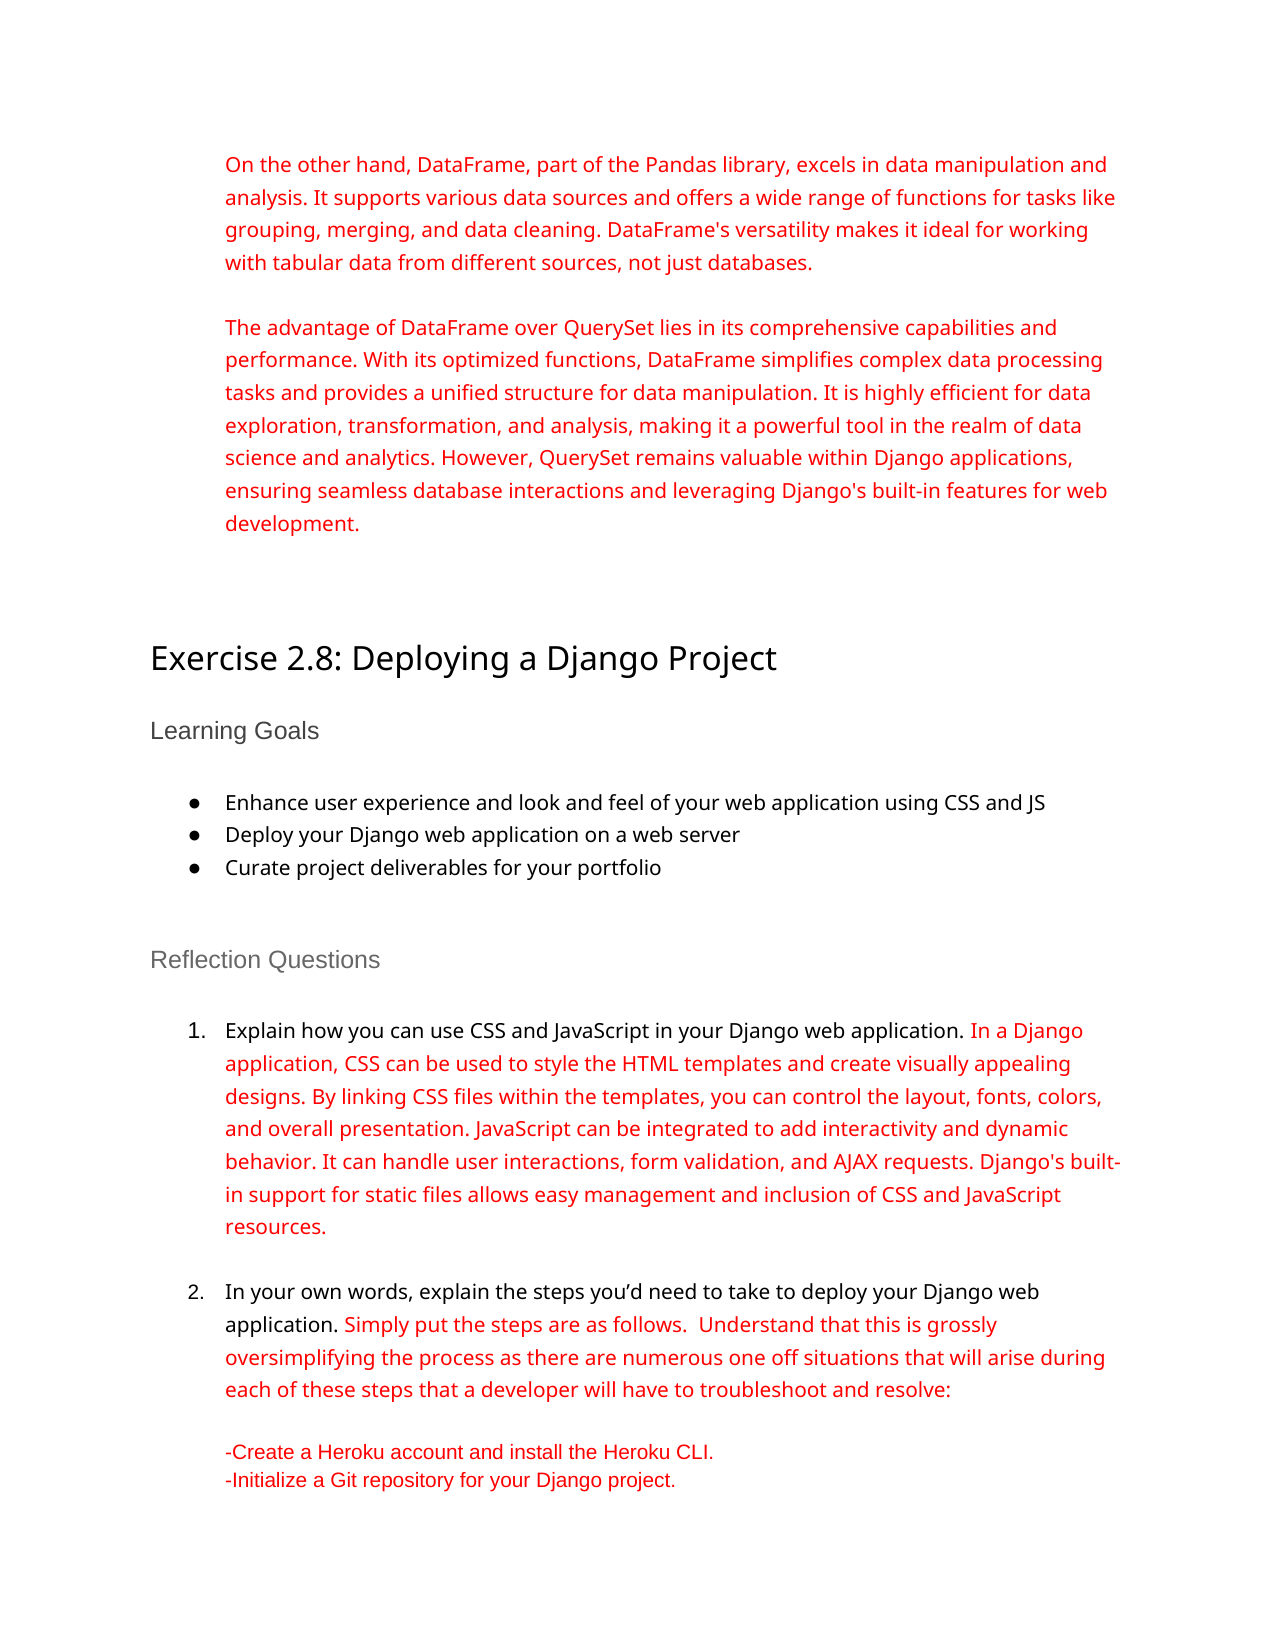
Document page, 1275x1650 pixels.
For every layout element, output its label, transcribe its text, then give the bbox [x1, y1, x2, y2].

list Enhance user experience and look and feel of your web application using CSS and JS [187, 788, 1125, 816]
list Deploy your Django web application on a web server [187, 821, 1125, 849]
text -Initialize a Git repository for your Django project. [225, 1467, 1125, 1491]
list In your own words, explain the steps you’d need to take to deploy your Django web application. Simply put the steps are as follows. Understand that this is grossly oversimplifying the process as there are numerous one off situations that will arise during each of these steps that a developer will have to troubleshoot and resolve: -Create a Heroku account and install the Heroku CLI. [187, 1277, 1125, 1464]
subtitle Learning Goals [150, 716, 1125, 745]
list Explain how you can use CSS and JavaScript in your Django web application. In a Django application, CSS can be used to style the HTML templates and create visually appealing designs. By linking CSS files within the templates, you can control the layout, fonts, colors, and overall presentation. JavaScript can be integrated to add interactivity and dynamic behavior. It can handle user interactions, form validation, and AJAX requests. Django's built-in support for static files allows easy management and inclusion of CSS and JavaScript resources. [187, 1017, 1125, 1241]
text The advantage of DataFrame over QuerySet lies in its comprehensive capabilities and performance. With its optimized functions, DataFrame simplifies complex data processing tasks and provides a unified structure for data manipulation. It is highly efficient for data exploration, transformation, and analysis, making it a powerful tool in the realm of data science and analytics. However, QuerySet remains valuable within Django applications, ensuring seamless database interactions and leveraging Django's built-in features for web development. [225, 313, 1125, 537]
text On the other hand, DataFrame, part of the Pandas library, excels in data manipulation and analysis. It supports various data sources and offers a wide range of functions for tasks like grouping, merging, and data cleaning. DataFrame's versatility makes it ideal for working with tabular data from different sources, not just databases. [225, 150, 1125, 276]
subtitle Exercise 2.8: Deploying a Django Project [150, 635, 1125, 680]
subtitle Reflection Questions [150, 945, 1125, 974]
list Curate project deliverables for your portfolio [187, 853, 1125, 882]
